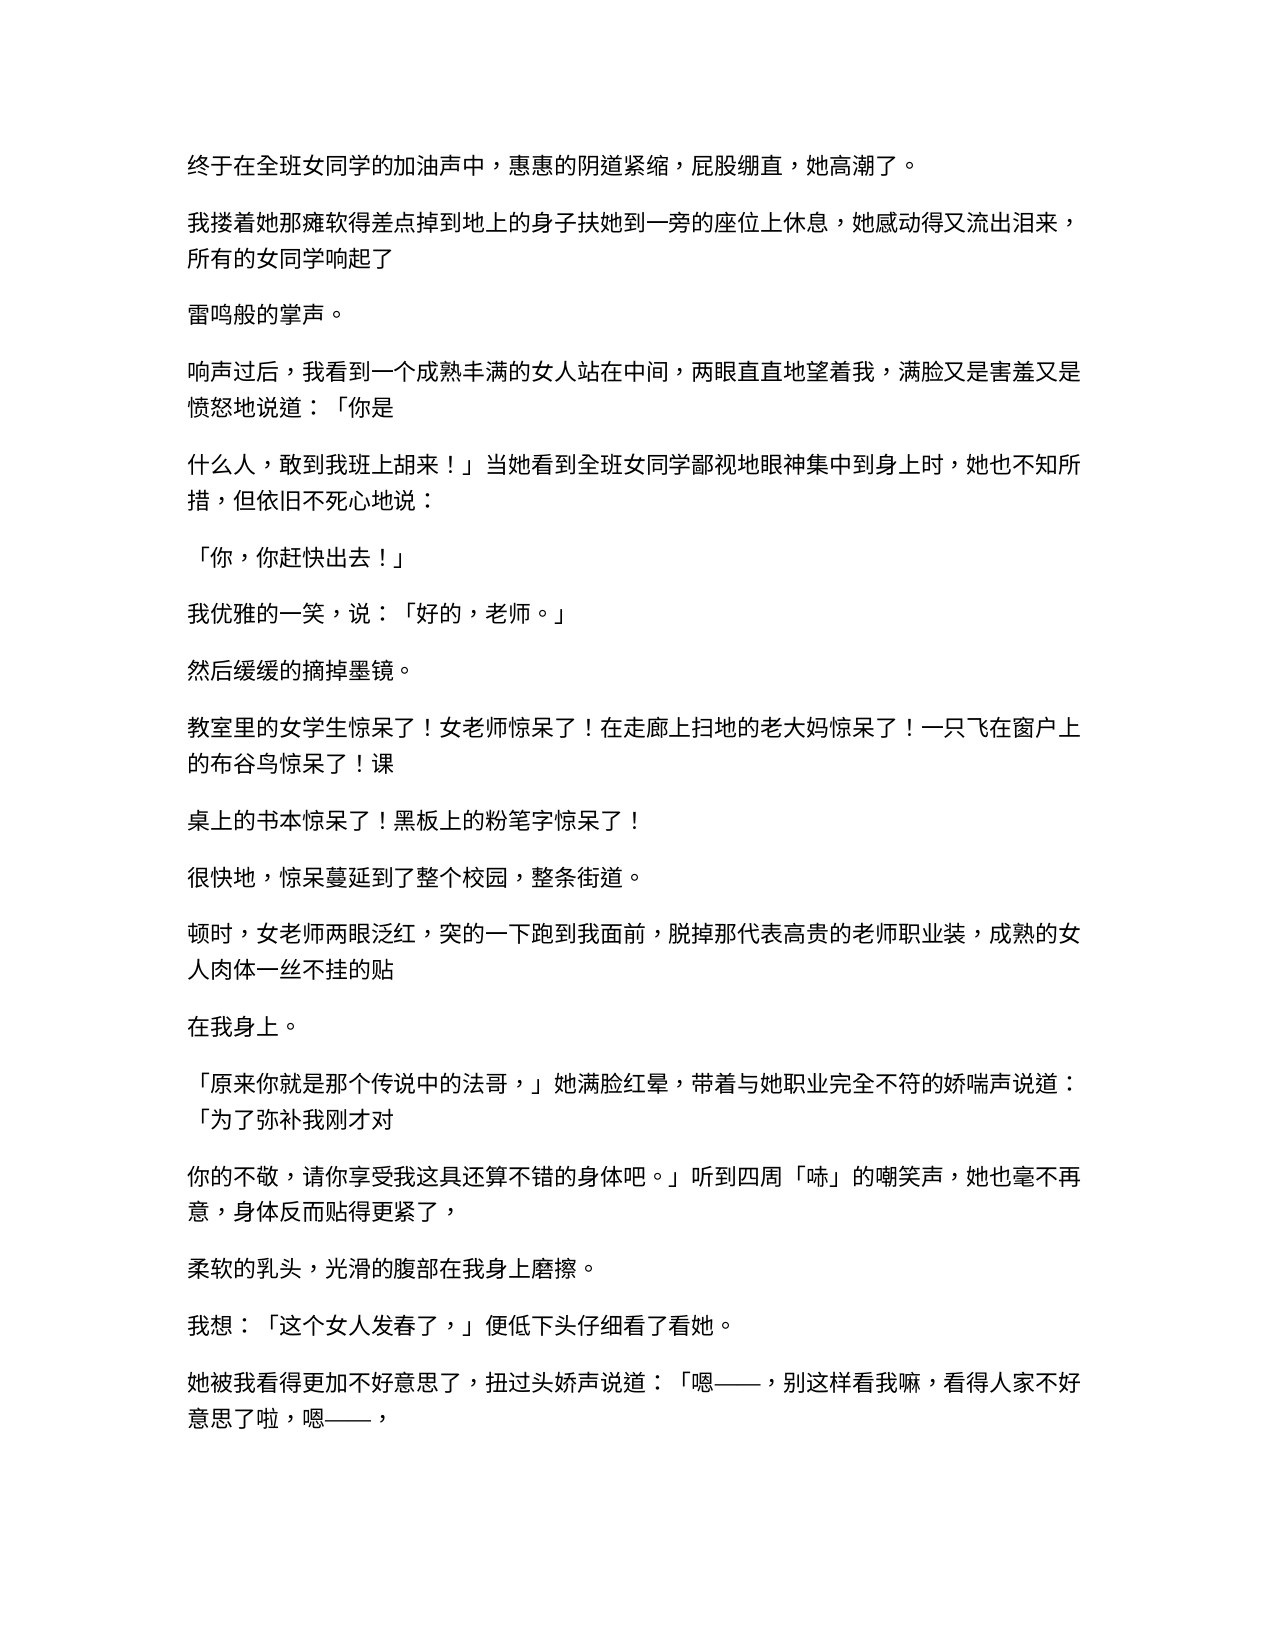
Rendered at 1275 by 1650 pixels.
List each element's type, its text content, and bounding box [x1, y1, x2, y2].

text 我想：「这个女人发春了，」便低下头仔细看了看她。 [187, 1310, 1087, 1341]
text 终于在全班女同学的加油声中，惠惠的阴道紧缩，屁股绷直，她高潮了。 [187, 150, 1087, 181]
text 很快地，惊呆蔓延到了整个校园，整条街道。 [187, 861, 1087, 893]
text 在我身上。 [187, 1011, 1087, 1042]
text 你的不敬，请你享受我这具还算不错的身体吧。」听到四周「哧」的嘲笑声，她也毫不再意，身体反而贴得更紧了， [187, 1160, 1087, 1228]
text 我搂着她那瘫软得差点掉到地上的身子扶她到一旁的座位上休息，她感动得又流出泪来，所有的女同学响起了 [187, 207, 1087, 274]
text 教室里的女学生惊呆了！女老师惊呆了！在走廊上扫地的老大妈惊呆了！一只飞在窗户上的布谷鸟惊呆了！课 [187, 712, 1087, 779]
text 什么人，敢到我班上胡来！」当她看到全班女同学鄙视地眼神集中到身上时，她也不知所措，但依旧不死心地说： [187, 449, 1087, 516]
text 她被我看得更加不好意思了，扭过头娇声说道：「嗯——，别这样看我嘛，看得人家不好意思了啦，嗯——， [187, 1367, 1087, 1434]
text 顿时，女老师两眼泛红，突的一下跑到我面前，脱掉那代表高贵的老师职业装，成熟的女人肉体一丝不挂的贴 [187, 918, 1087, 985]
text 柔软的乳头，光滑的腹部在我身上磨擦。 [187, 1253, 1087, 1284]
text 桌上的书本惊呆了！黑板上的粉笔字惊呆了！ [187, 805, 1087, 836]
text 「原来你就是那个传说中的法哥，」她满脸红晕，带着与她职业完全不符的娇喘声说道：「为了弥补我刚才对 [187, 1068, 1087, 1135]
text 响声过后，我看到一个成熟丰满的女人站在中间，两眼直直地望着我，满脸又是害羞又是愤怒地说道：「你是 [187, 356, 1087, 423]
text 我优雅的一笑，说：「好的，老师。」 [187, 598, 1087, 630]
text 「你，你赶快出去！」 [187, 542, 1087, 573]
text 雷鸣般的掌声。 [187, 299, 1087, 331]
text 然后缓缓的摘掉墨镜。 [187, 655, 1087, 686]
